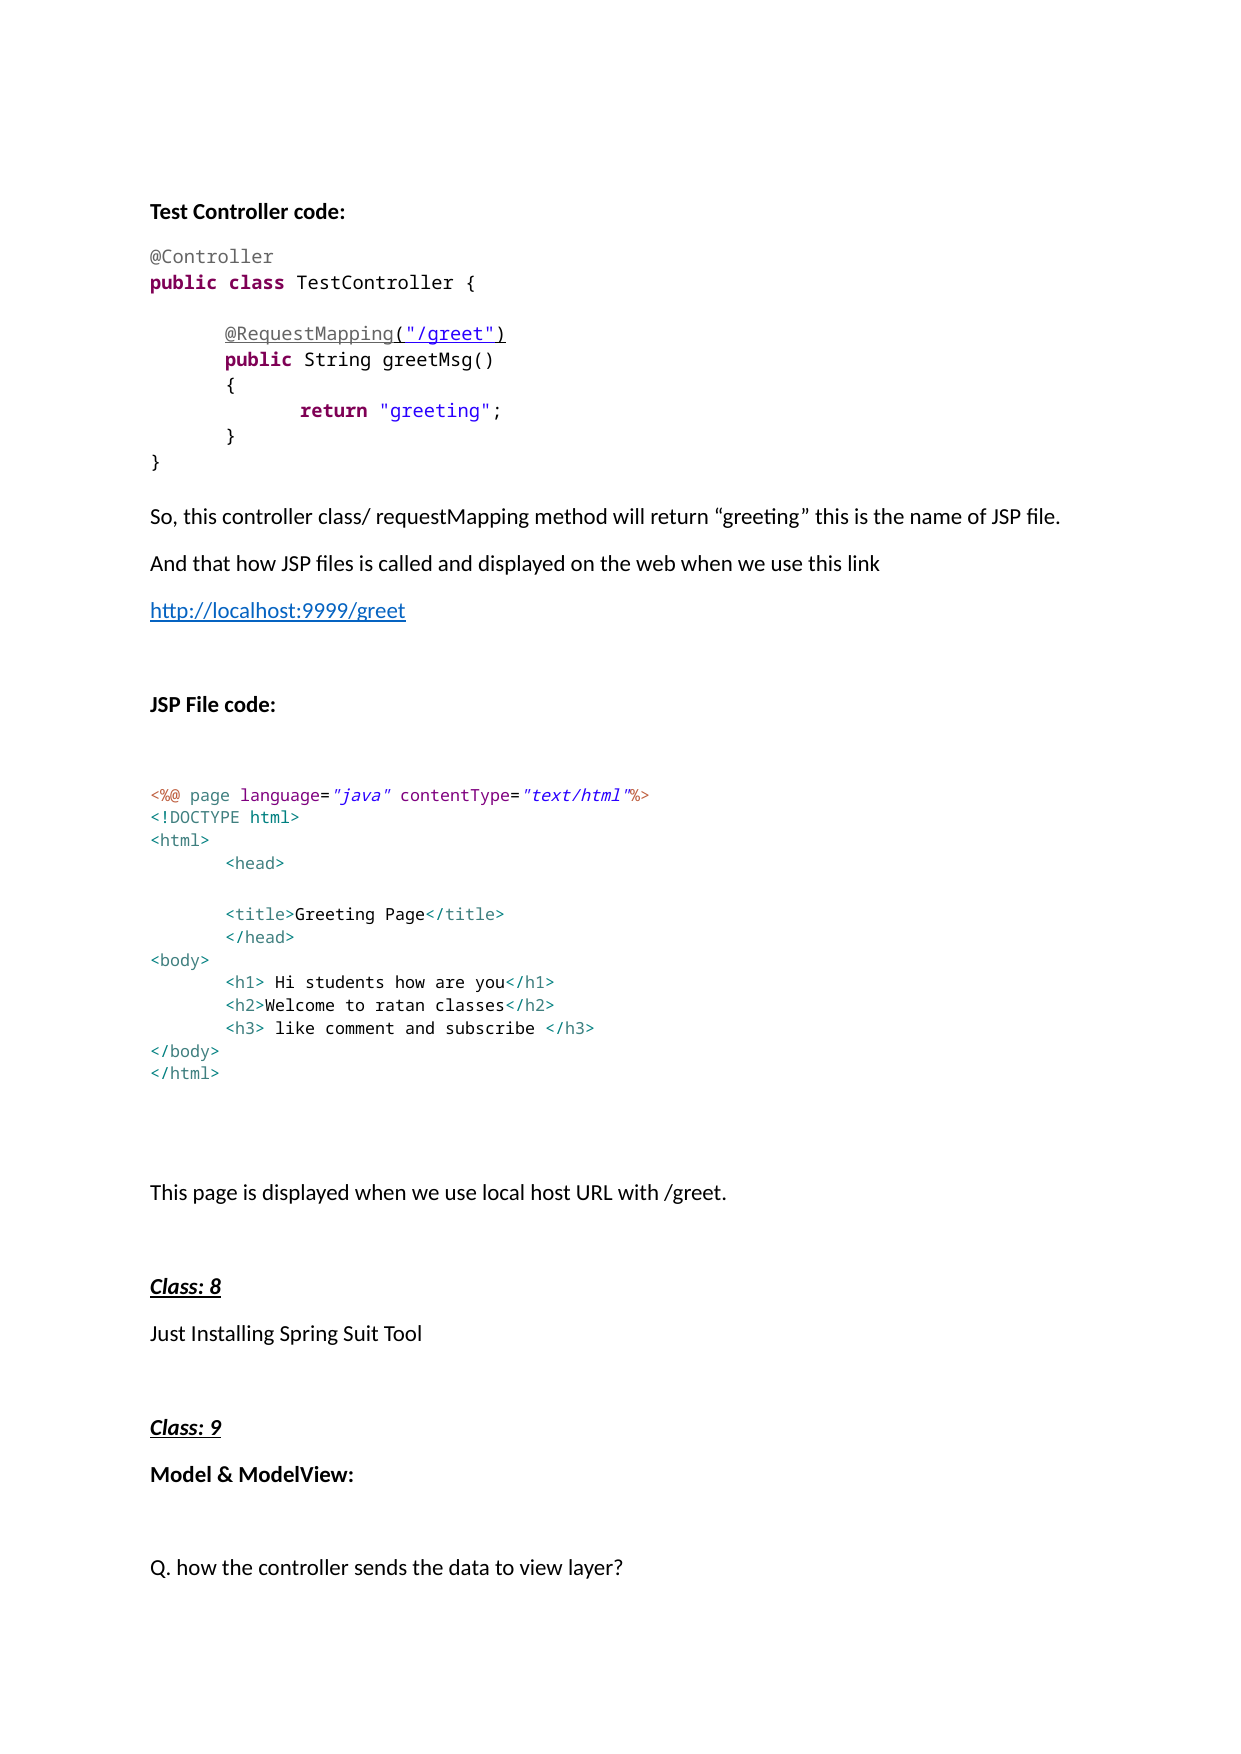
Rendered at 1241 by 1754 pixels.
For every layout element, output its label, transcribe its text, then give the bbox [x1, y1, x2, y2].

text Test Controller code: [150, 197, 1090, 225]
text This page is displayed when we use local host URL with /greet. [150, 1178, 1090, 1206]
text } [150, 448, 1090, 473]
text Model & ModelView: [150, 1460, 1090, 1488]
text Class: 8 [150, 1272, 1090, 1300]
text <h1> Hi students how are you</h1> [150, 971, 1090, 994]
text http://localhost:9999/greet [150, 596, 1090, 624]
text return "greeting"; [150, 397, 1090, 422]
text public String greetMsg() [150, 346, 1090, 371]
text @RequestMapping("/greet") [150, 320, 1090, 346]
text Just Installing Spring Suit Tool [150, 1319, 1090, 1347]
text <body> [150, 948, 1090, 971]
text } [150, 422, 1090, 448]
text @Controller [150, 244, 1090, 269]
text So, this controller class/ requestMapping method will return “greeting” this is the name of JSP file. [150, 502, 1090, 530]
text <title>Greeting Page</title> [150, 903, 1090, 926]
text <head> [150, 852, 1090, 874]
text And that how JSP files is called and displayed on the web when we use this link [150, 549, 1090, 577]
text </html> [150, 1062, 1090, 1085]
text <h3> like comment and subscribe </h3> [150, 1017, 1090, 1039]
text </body> [150, 1039, 1090, 1062]
text <%@ page language="java" contentType="text/html"%> [150, 783, 1090, 806]
text <html> [150, 829, 1090, 852]
text { [150, 371, 1090, 397]
text Class: 9 [150, 1413, 1090, 1441]
text Q. how the controller sends the data to view layer? [150, 1553, 1090, 1581]
text <h2>Welcome to ratan classes</h2> [150, 994, 1090, 1017]
text public class TestController { [150, 269, 1090, 295]
text <!DOCTYPE html> [150, 806, 1090, 829]
text JSP File code: [150, 690, 1090, 718]
text </head> [150, 926, 1090, 948]
